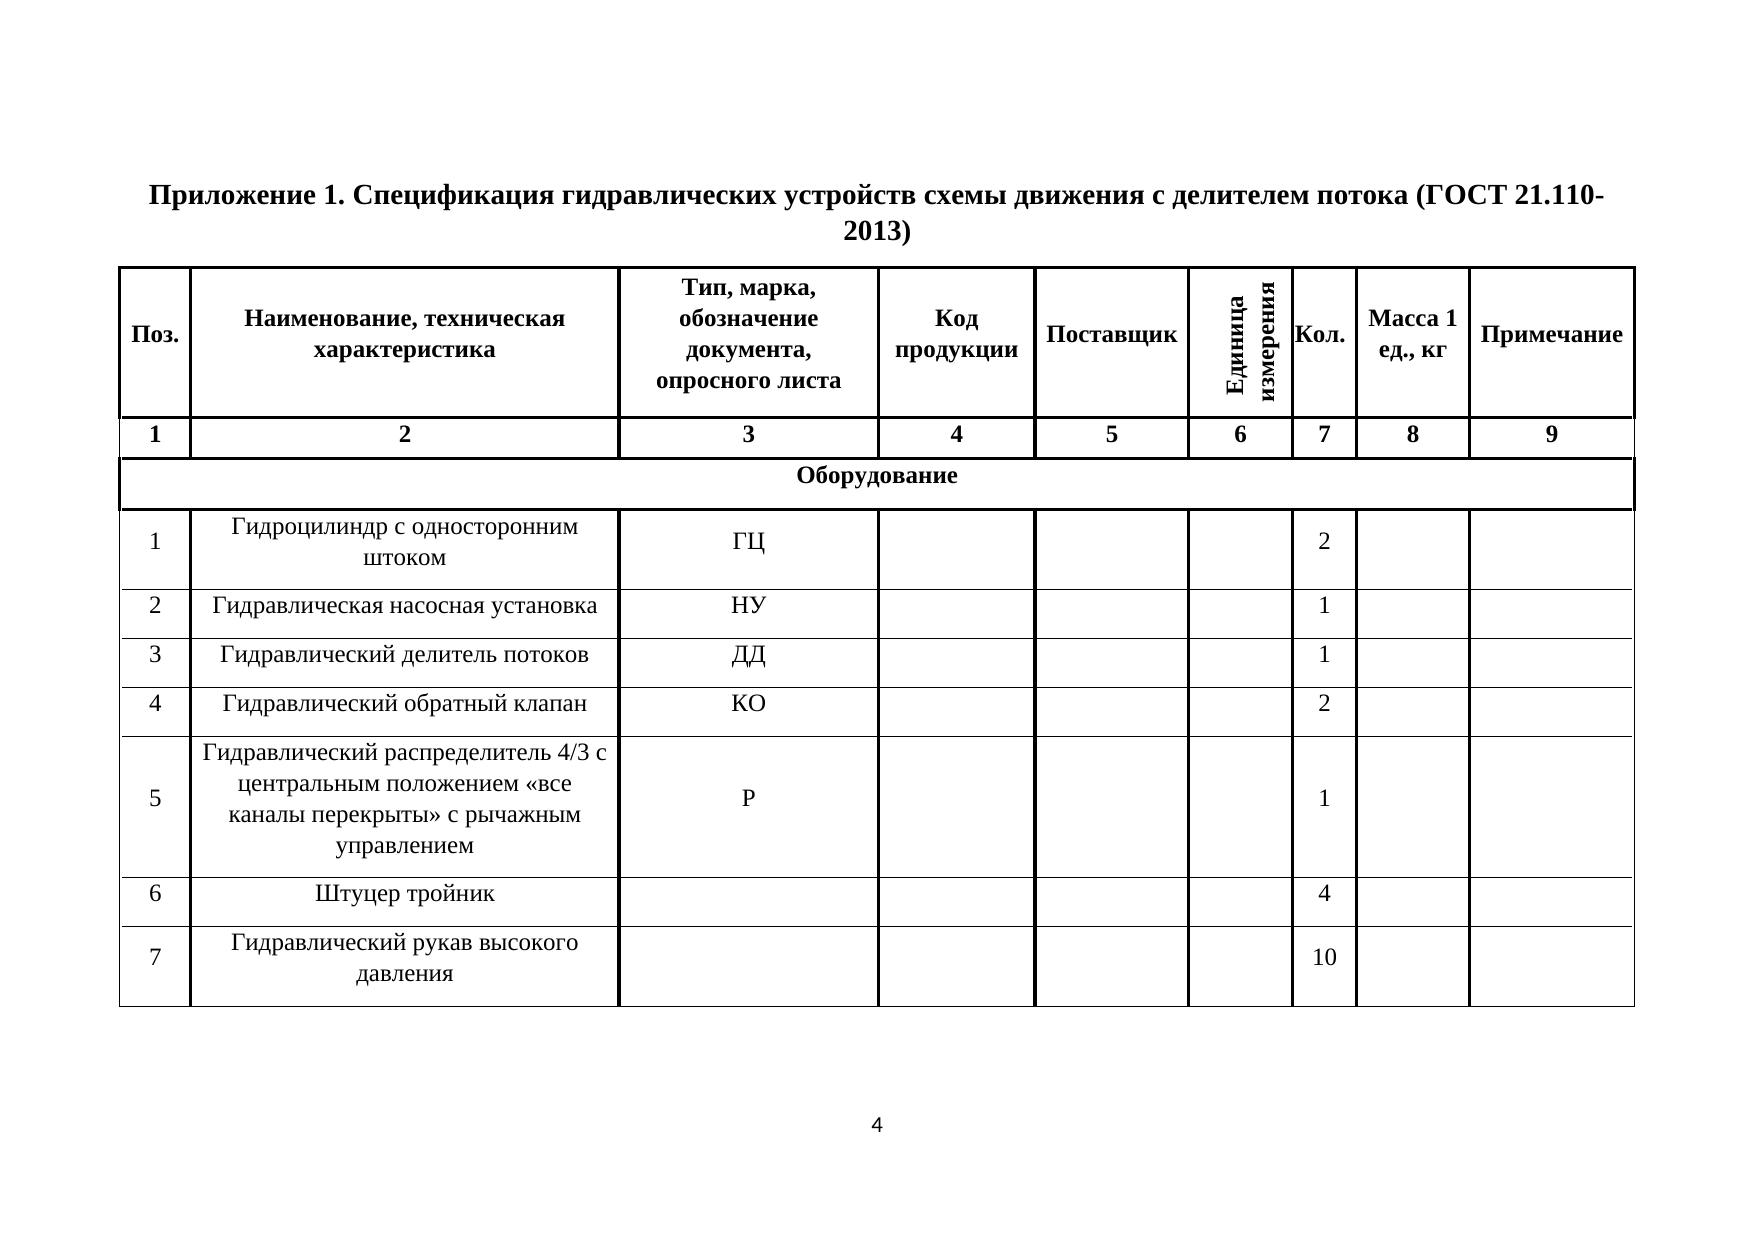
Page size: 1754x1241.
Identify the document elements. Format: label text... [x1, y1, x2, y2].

table_cell 6 [1190, 419, 1291, 457]
table_cell 4 [120, 687, 189, 736]
table_cell [1190, 590, 1291, 638]
table_cell 2 [192, 419, 617, 457]
table_cell [880, 688, 1033, 736]
table_cell 5 [1037, 419, 1187, 457]
table_cell 1 [1294, 590, 1355, 638]
table_cell [1190, 639, 1291, 687]
table_cell [1471, 508, 1634, 589]
table_cell Штуцер тройник [192, 878, 617, 926]
table_header Поставщик [1037, 269, 1187, 416]
table_header Код продукции [880, 269, 1033, 416]
table_cell 4 [1294, 878, 1355, 926]
table_header Единица измерения [1190, 269, 1291, 416]
table_cell [1037, 737, 1187, 877]
table_cell Р [621, 737, 877, 877]
table_cell [1190, 737, 1291, 877]
table_cell [1471, 736, 1634, 877]
table_cell ДД [621, 639, 877, 687]
table_cell [1358, 927, 1468, 1006]
table_cell [1471, 687, 1634, 736]
table_cell 8 [1358, 419, 1468, 457]
table_cell 5 [120, 736, 189, 877]
table_cell [1190, 688, 1291, 736]
table_cell Гидравлический рукав высокого давления [192, 927, 617, 1006]
table_header Наименование, техническая характеристика [192, 269, 617, 416]
table_header Масса 1 ед., кг [1358, 269, 1468, 416]
table_cell 7 [120, 926, 189, 1006]
table_cell [880, 639, 1033, 687]
table_cell Гидравлическая насосная установка [192, 590, 617, 638]
table_cell [1358, 639, 1468, 687]
table_cell 2 [1294, 511, 1355, 589]
table_cell [1471, 589, 1634, 638]
table_cell [1037, 927, 1187, 1006]
table_cell 2 [1294, 688, 1355, 736]
table_cell Гидравлический обратный клапан [192, 688, 617, 736]
table_cell 4 [880, 419, 1033, 457]
table_cell [1190, 511, 1291, 589]
table_cell 6 [120, 877, 189, 926]
table_header Тип, марка, обозначение документа, опросного листа [621, 269, 877, 416]
table_cell [880, 878, 1033, 926]
table_cell 1 [1294, 639, 1355, 687]
text Приложение 1. Спецификация гидравлических устройств схемы движения с делителем потока (ГОСТ 21.110-2013) [118, 177, 1636, 247]
table_cell [1358, 737, 1468, 877]
table_cell [1037, 688, 1187, 736]
table_cell [1190, 927, 1291, 1006]
table_cell [1358, 688, 1468, 736]
table_cell ГЦ [621, 511, 877, 589]
table_cell [621, 878, 877, 926]
table_cell [1190, 878, 1291, 926]
table_header Поз. [121, 269, 189, 416]
table_cell 7 [1294, 419, 1355, 457]
table_cell КО [621, 688, 877, 736]
table_cell [1037, 590, 1187, 638]
table_cell [1037, 511, 1187, 589]
table_cell [1471, 926, 1634, 1006]
table_cell [880, 511, 1033, 589]
table_cell [621, 927, 877, 1006]
table_cell Оборудование [121, 457, 1633, 508]
table_cell [1471, 638, 1634, 687]
table_cell 9 [1471, 416, 1634, 457]
table_cell 2 [120, 589, 189, 638]
table_cell [880, 590, 1033, 638]
table_cell [1037, 878, 1187, 926]
table_cell [880, 927, 1033, 1006]
table_header Кол. [1294, 269, 1355, 416]
table_cell Гидравлический распределитель 4/3 с центральным положением «все каналы перекрыты» с рычажным управлением [192, 737, 617, 877]
table_cell Гидроцилиндр с односторонним штоком [192, 511, 617, 589]
table_cell 10 [1294, 927, 1355, 1006]
table_cell 1 [120, 416, 189, 457]
table_cell 3 [621, 419, 877, 457]
table_cell Гидравлический делитель потоков [192, 639, 617, 687]
table_cell [880, 737, 1033, 877]
table_cell [1471, 877, 1634, 926]
table_cell 1 [1294, 737, 1355, 877]
table_cell 1 [120, 508, 189, 589]
table_cell [1358, 878, 1468, 926]
table_header Примечание [1471, 269, 1633, 416]
table_cell [1358, 590, 1468, 638]
table_cell [1037, 639, 1187, 687]
table_cell НУ [621, 590, 877, 638]
table_cell 3 [120, 638, 189, 687]
table_cell [1358, 511, 1468, 589]
